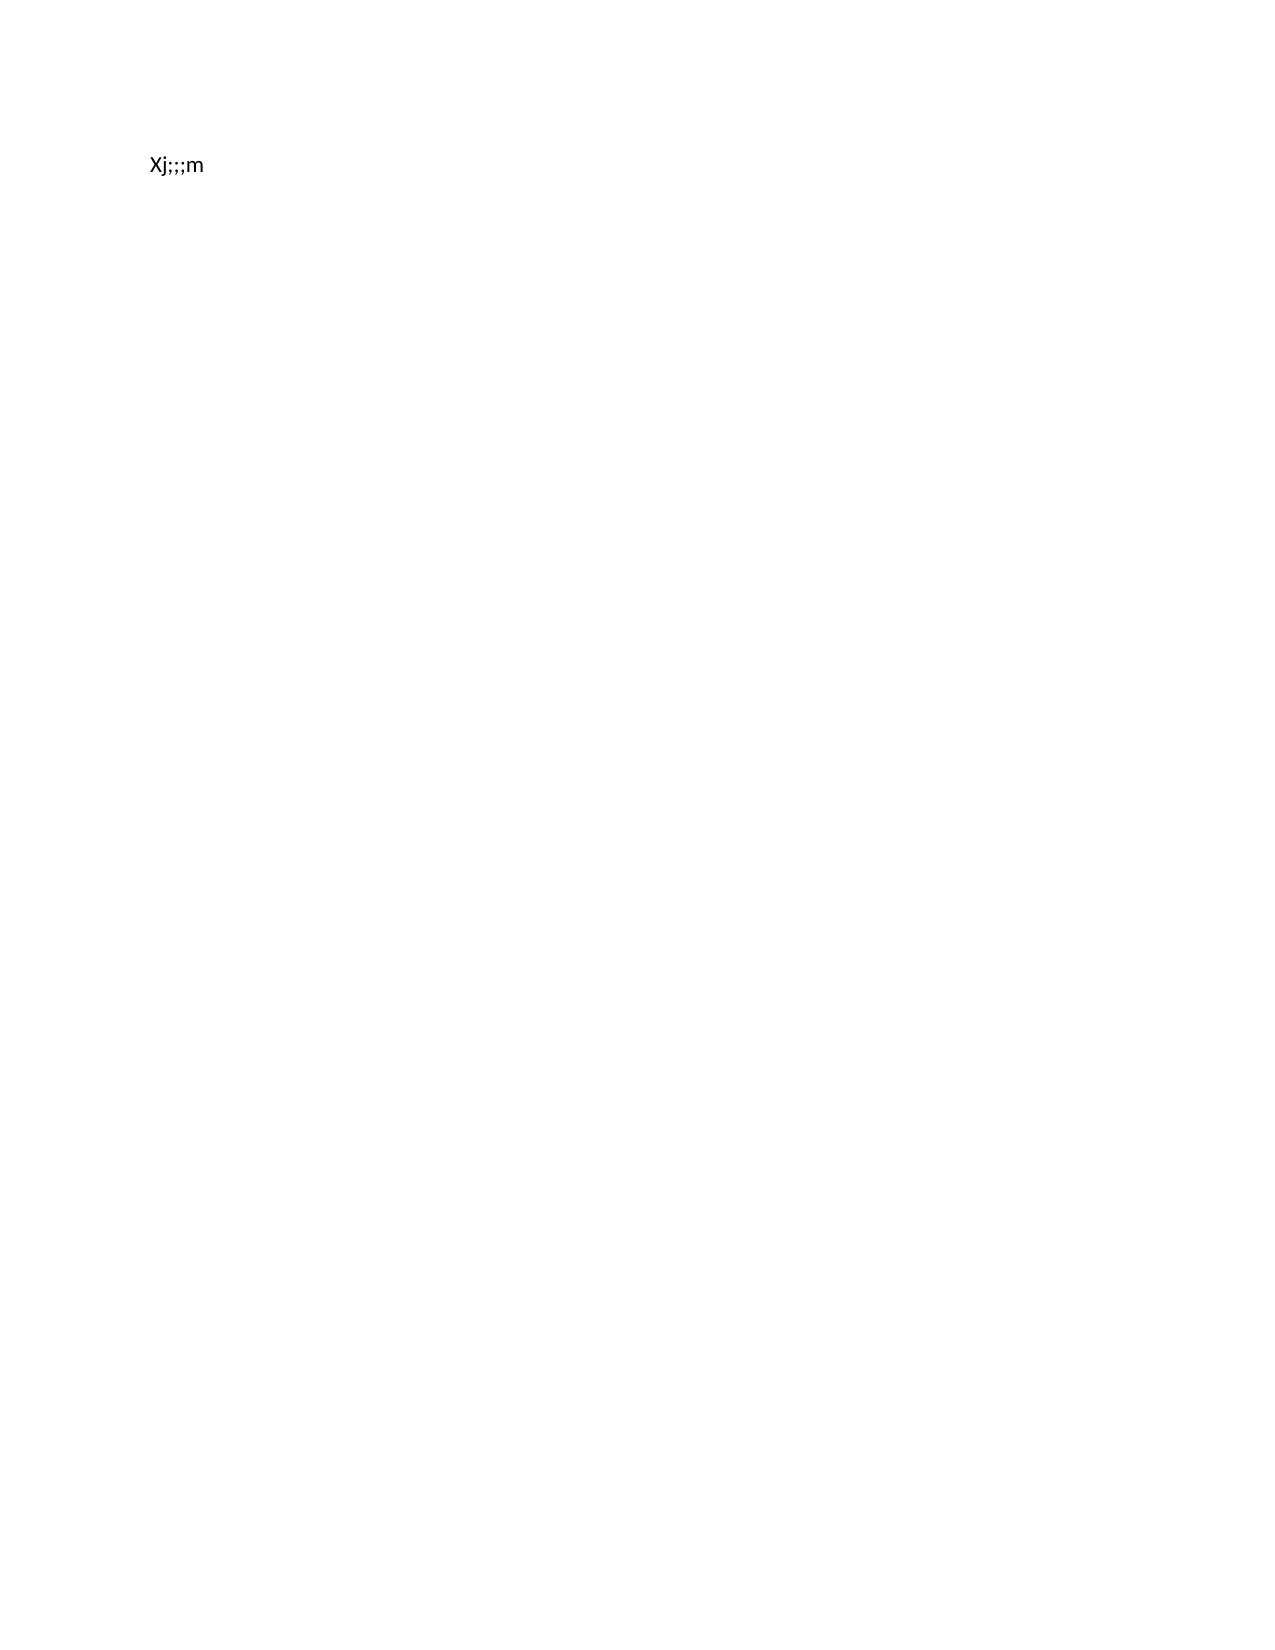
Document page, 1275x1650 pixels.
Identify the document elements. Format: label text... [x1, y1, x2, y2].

text Xj;;;m [150, 150, 1125, 178]
